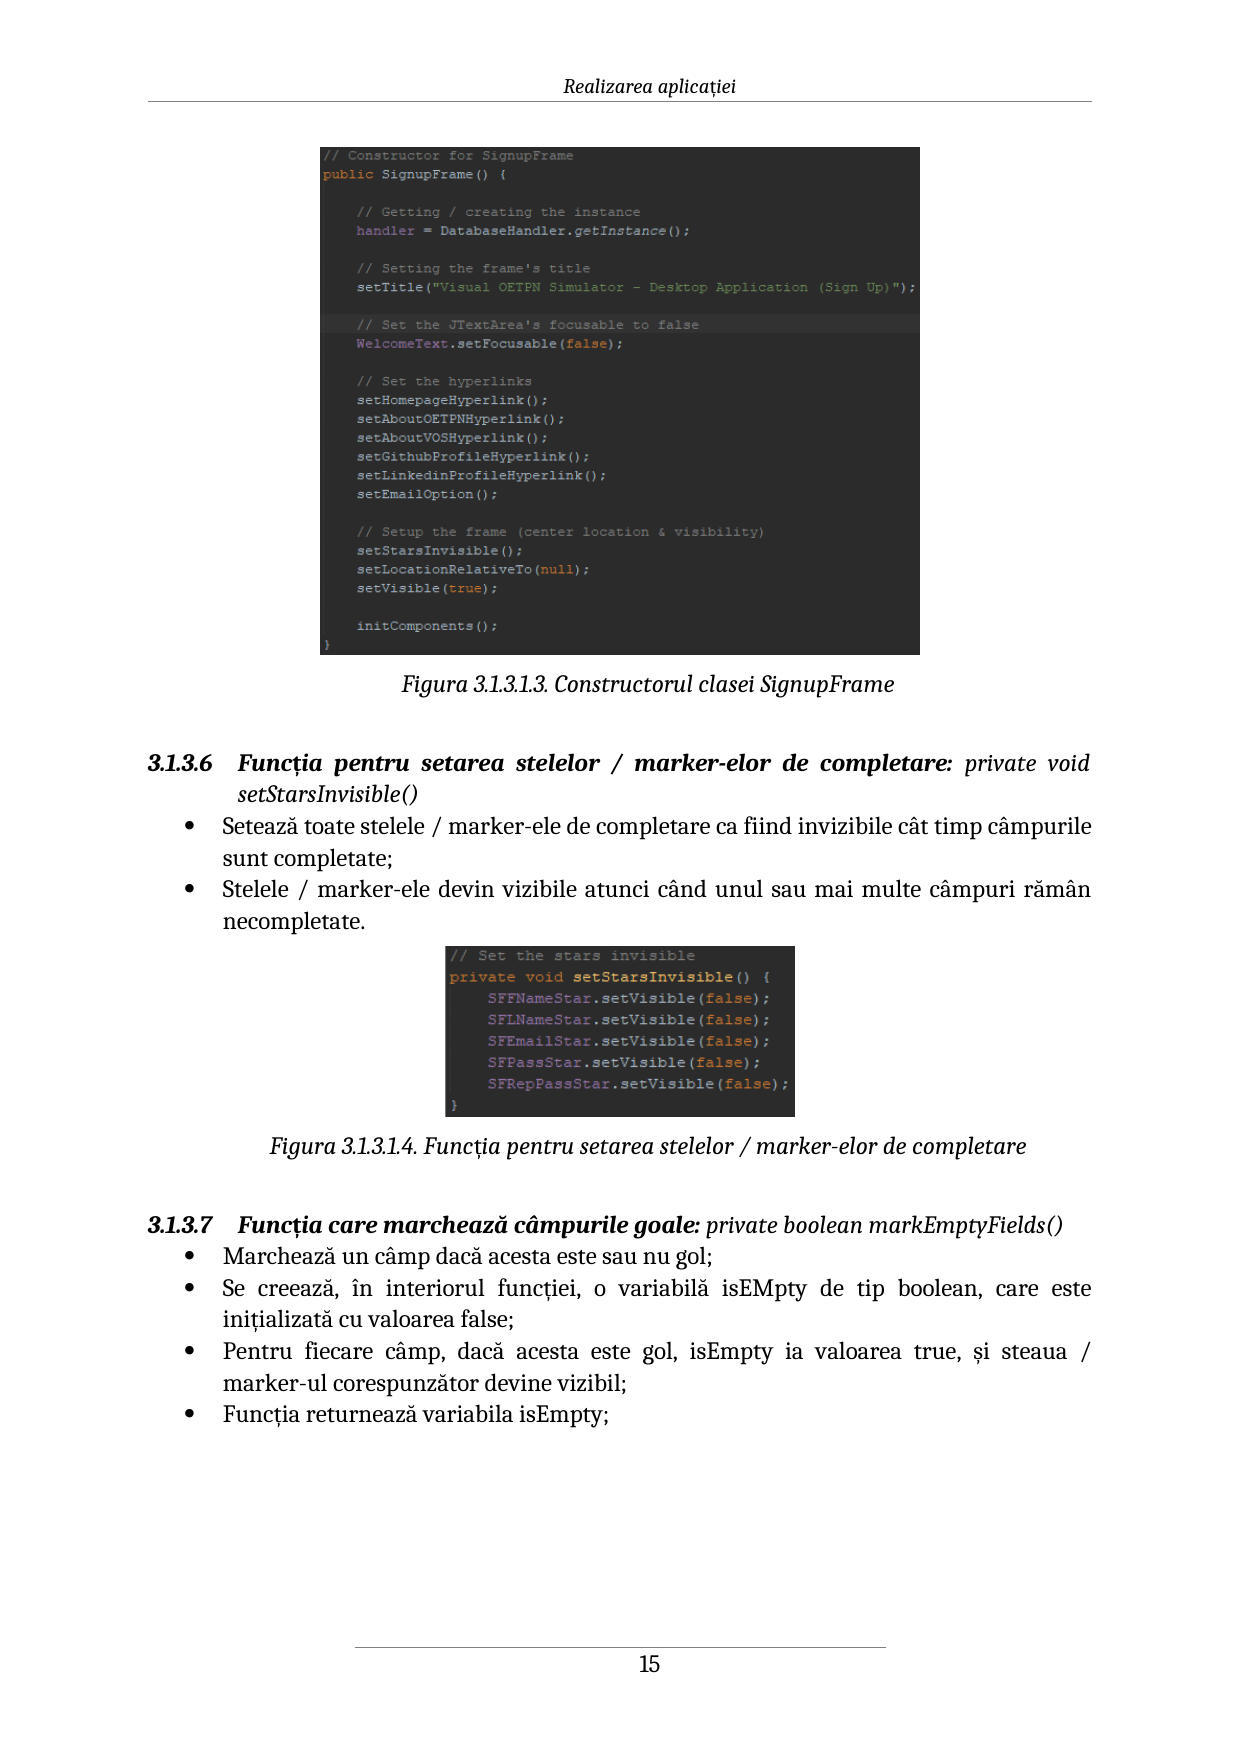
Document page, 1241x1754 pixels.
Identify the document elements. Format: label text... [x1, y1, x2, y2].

text Figura 3.1.3.1.3. Constructorul clasei SignupFrame [148, 670, 1092, 699]
text Figura 3.1.3.1.4. Funcția pentru setarea stelelor / marker-elor de completare [148, 1132, 1092, 1161]
list Marchează un câmp dacă acesta este sau nu gol; [185, 1242, 1092, 1271]
list Funcția returnează variabila isEmpty; [185, 1400, 1092, 1429]
list Pentru fiecare câmp, dacă acesta este gol, isEmpty ia valoarea true, și steaua / marker-ul corespunzător devine vizibil; [185, 1337, 1092, 1397]
subtitle Funcția pentru setarea stelelor / marker-elor de completare: private void setStarsInvisible() [148, 749, 1092, 809]
list Se creează, în interiorul funcției, o variabilă isEMpty de tip boolean, care este inițializată cu valoarea false; [185, 1274, 1092, 1334]
list Stelele / marker-ele devin vizibile atunci când unul sau mai multe câmpuri rămân necompletate. [185, 875, 1092, 935]
list Setează toate stelele / marker-ele de completare ca fiind invizibile cât timp câmpurile sunt completate; [185, 812, 1092, 872]
subtitle Funcția care marchează câmpurile goale: private boolean markEmptyFields() [148, 1211, 1092, 1239]
picture [445, 946, 795, 1117]
picture [320, 147, 920, 655]
